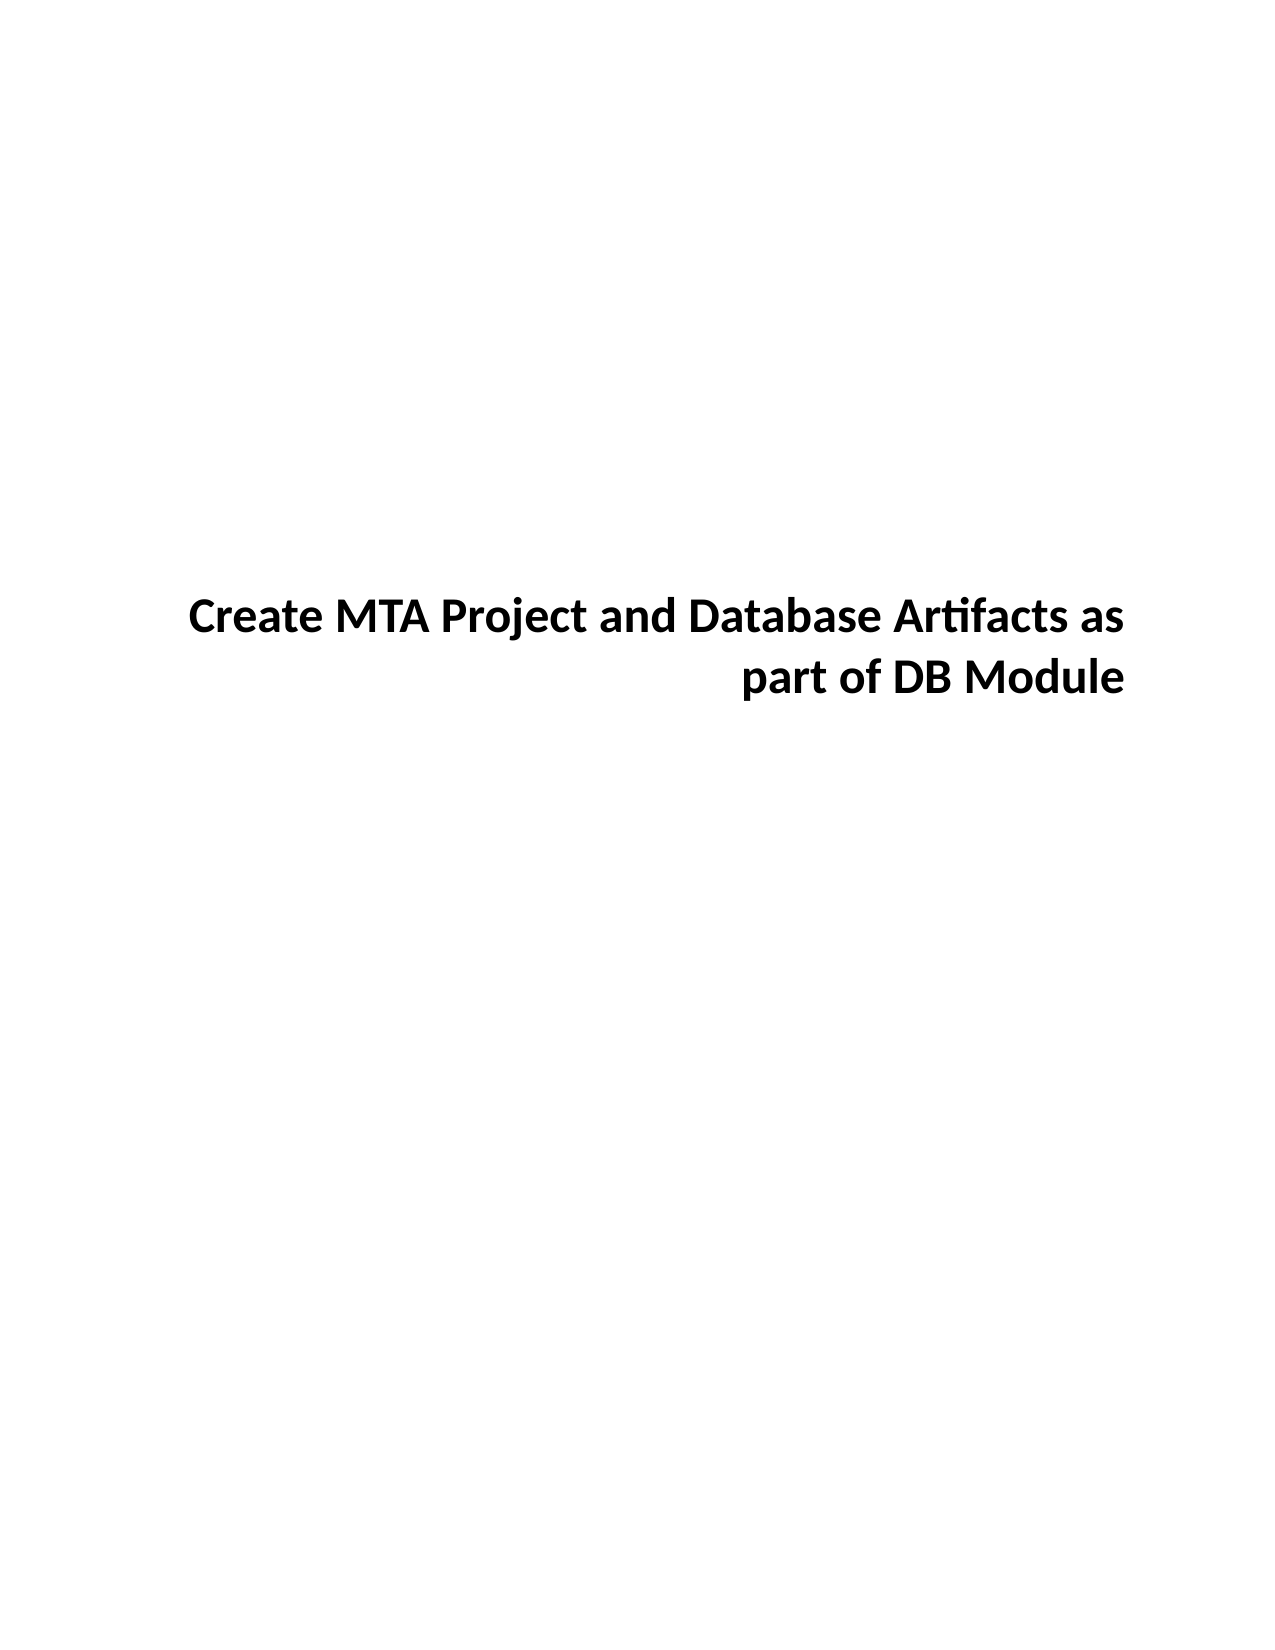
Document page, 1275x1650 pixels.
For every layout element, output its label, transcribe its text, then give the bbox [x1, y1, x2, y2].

subtitle Create MTA Project and Database Artifacts as part of DB Module [150, 584, 1125, 706]
